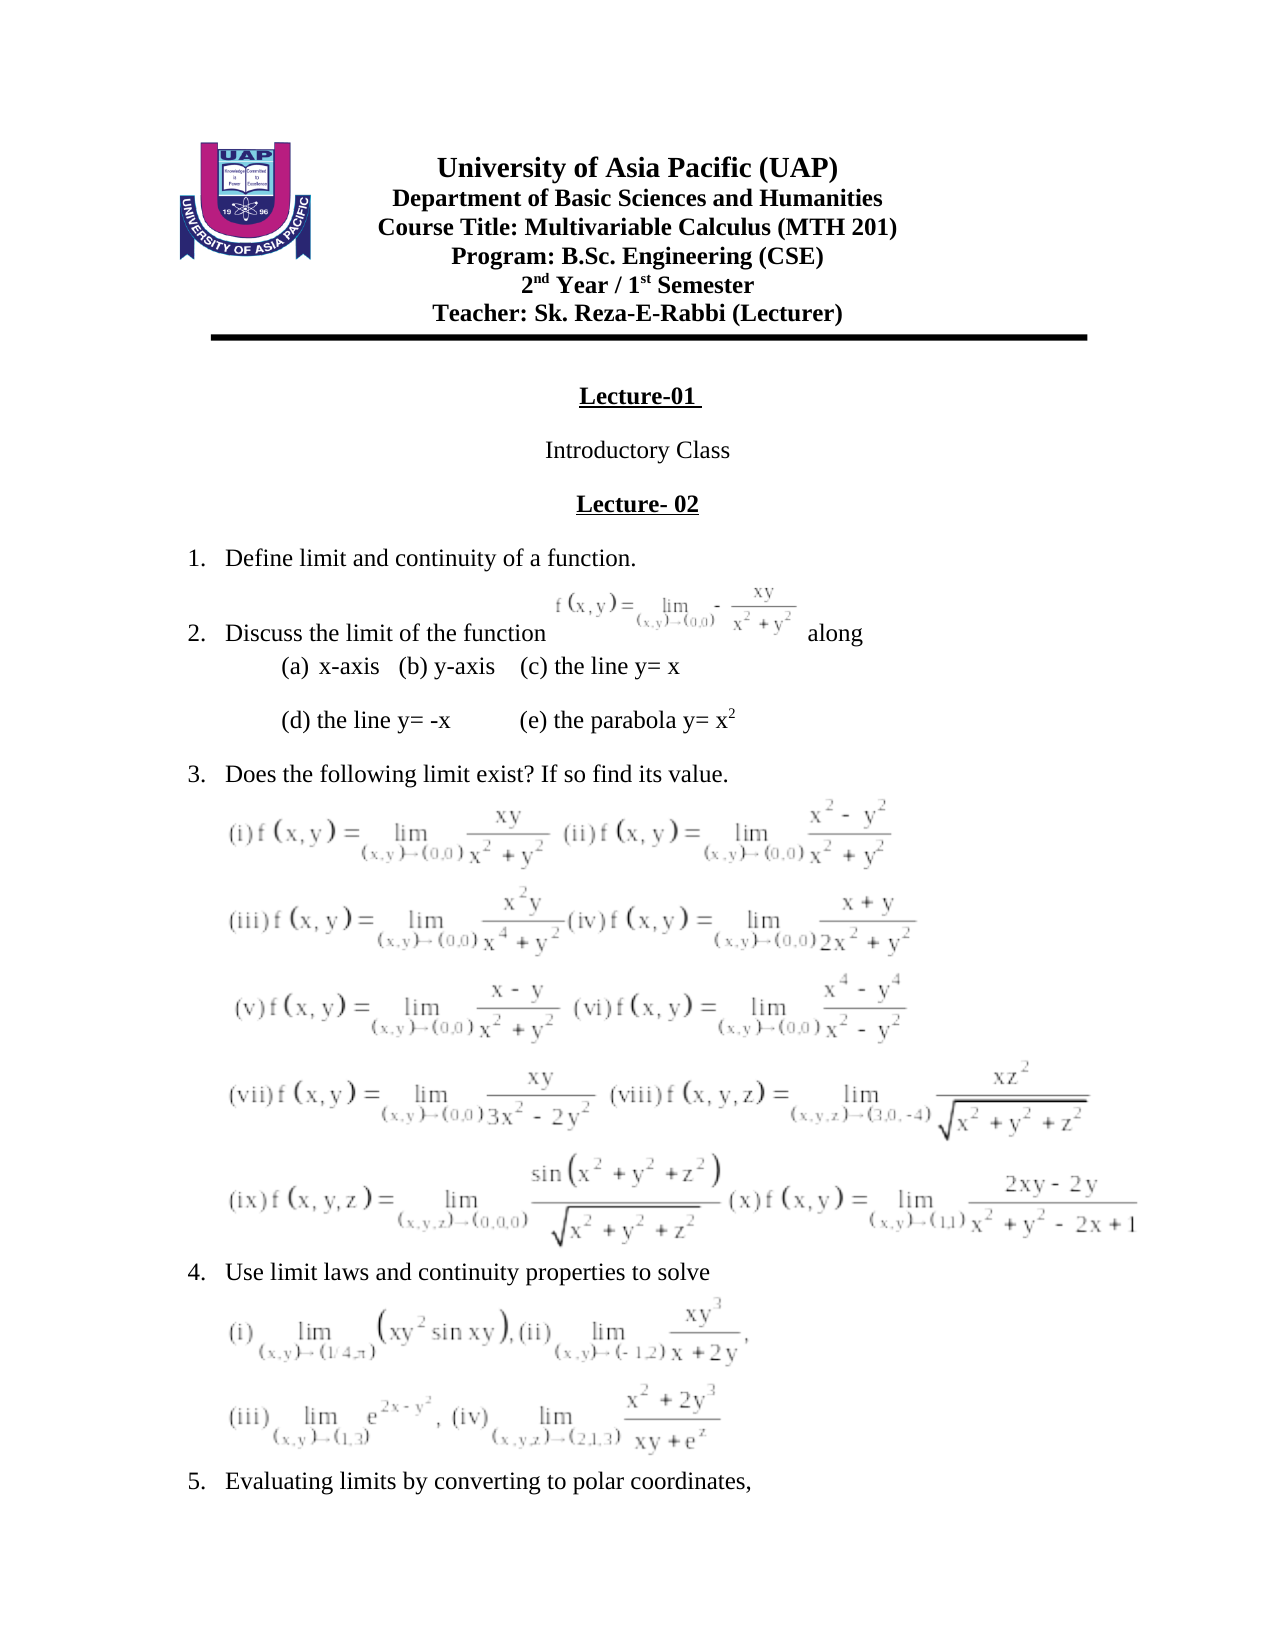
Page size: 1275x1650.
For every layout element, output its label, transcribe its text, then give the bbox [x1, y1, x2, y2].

text 2nd Year / 1st Semester [150, 270, 1125, 298]
text Lecture-01 [150, 381, 1125, 410]
text Course Title: Multivariable Calculus (MTH 201) [150, 212, 1125, 241]
list x-axis (b) y-axis (c) the line y= x [281, 651, 1125, 680]
text Teacher: Sk. Reza-E-Rabbi (Lecturer) [150, 298, 1125, 327]
list Discuss the limit of the function along [187, 576, 1125, 647]
list Define limit and continuity of a function. [187, 543, 1125, 571]
text Department of Basic Sciences and Humanities [150, 183, 1125, 212]
text (d) the line y= -x (e) the parabola y= x2 [281, 705, 1125, 734]
list Use limit laws and continuity properties to solve [187, 1257, 1125, 1286]
text Introductory Class [150, 435, 1125, 464]
text University of Asia Pacific (UAP) [150, 150, 1125, 183]
list Does the following limit exist? If so find its value. [187, 759, 1125, 787]
list Evaluating limits by converting to polar coordinates, [187, 1466, 1125, 1495]
text Program: B.Sc. Engineering (CSE) [150, 241, 1125, 270]
text Lecture- 02 [150, 489, 1125, 518]
picture [179, 142, 311, 150]
